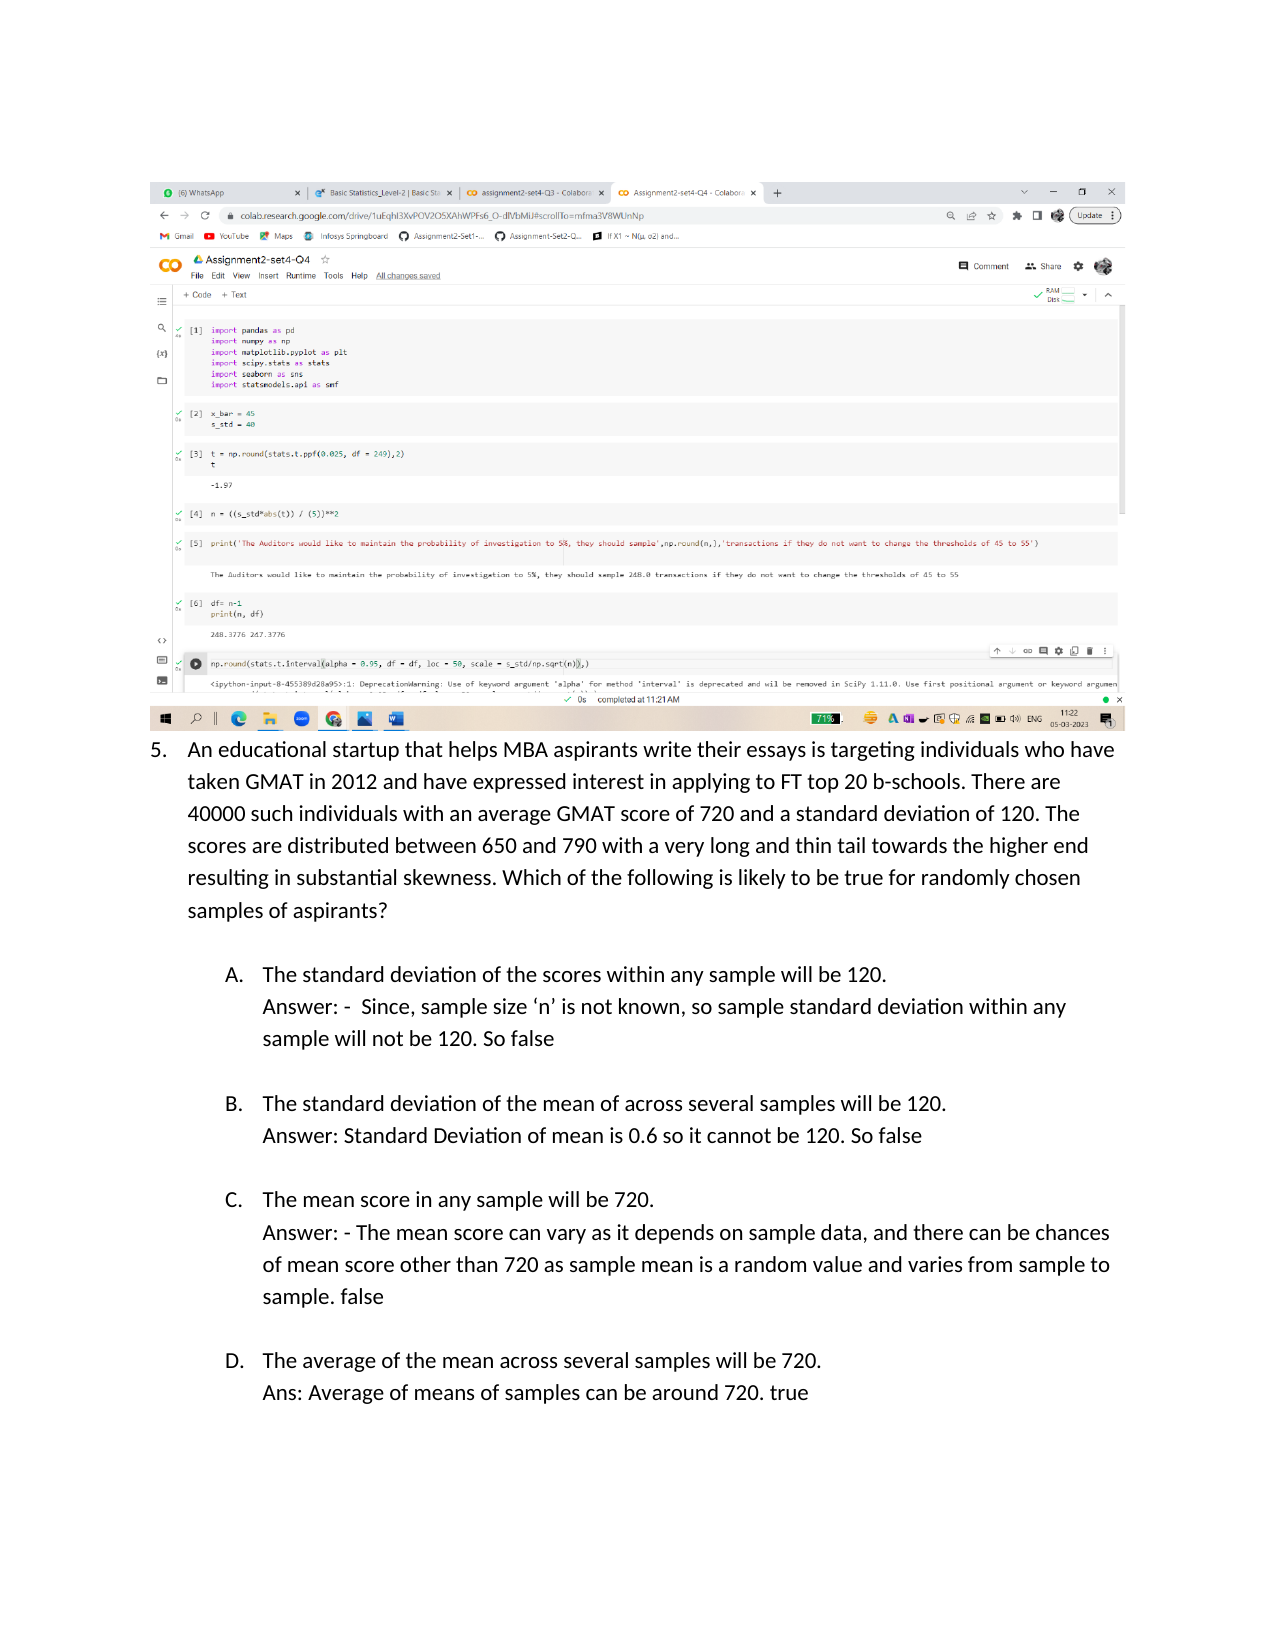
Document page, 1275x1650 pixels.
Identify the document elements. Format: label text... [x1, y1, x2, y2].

list Answer: Standard Deviation of mean is 0.6 so it cannot be 120. So false [262, 1121, 1125, 1149]
list The average of the mean across several samples will be 720. [225, 1346, 1125, 1374]
list The standard deviation of the scores within any sample will be 120. [225, 960, 1125, 988]
list Answer: - Since, sample size ‘n’ is not known, so sample standard deviation within any sample will not be 120. So false [262, 992, 1125, 1052]
list An educational startup that helps MBA aspirants write their essays is targeting individuals who have taken GMAT in 2012 and have expressed interest in applying to FT top 20 b-schools. There are 40000 such individuals with an average GMAT score of 720 and a standard deviation of 120. The scores are distributed between 650 and 790 with a very long and thin tail towards the higher end resulting in substantial skewness. Which of the following is likely to be true for randomly chosen samples of aspirants? [150, 735, 1125, 924]
list The standard deviation of the mean of across several samples will be 120. [225, 1089, 1125, 1117]
list Answer: - The mean score can vary as it depends on sample data, and there can be chances of mean score other than 720 as sample mean is a random value and varies from sample to sample. false [262, 1218, 1125, 1310]
picture [150, 182, 1125, 731]
list The mean score in any sample will be 720. [225, 1185, 1125, 1213]
list Ans: Average of means of samples can be around 720. true [262, 1378, 1125, 1407]
